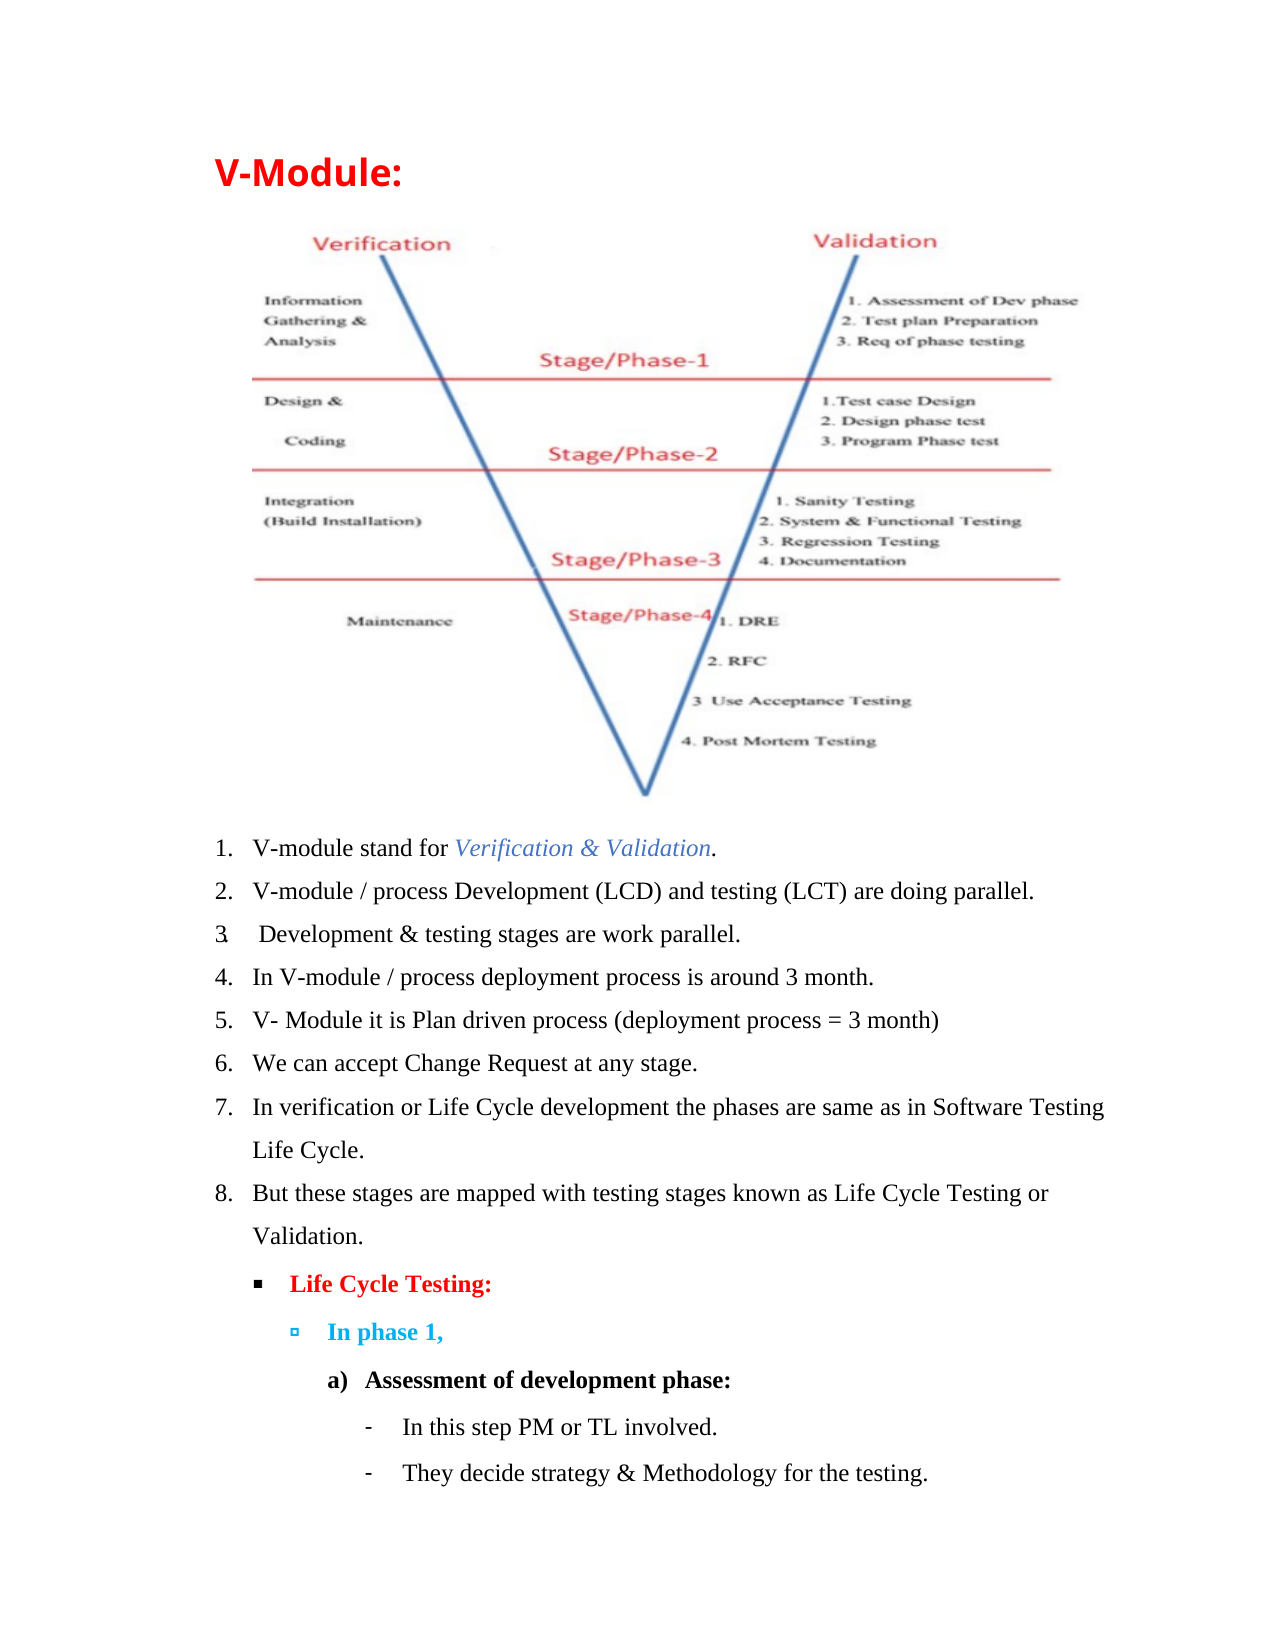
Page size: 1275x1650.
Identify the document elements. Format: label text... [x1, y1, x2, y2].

list Development & testing stages are work parallel. [214, 919, 923, 948]
picture [252, 225, 1091, 805]
list In verification or Life Cycle development the phases are same as in Software Testing Life Cycle. [214, 1092, 1122, 1163]
list V- Module it is Plan driven process (deployment process = 3 month) [214, 1005, 1189, 1034]
list But these stages are mapped with testing stages known as Life Cycle Testing or Validation. [214, 1178, 1122, 1250]
list V-module / process Development (LCD) and testing (LCT) are doing parallel. [214, 876, 1180, 905]
subtitle V-Module: [214, 146, 1189, 197]
subtitle Life Cycle Testing: [252, 1269, 1189, 1298]
list In phase 1, [289, 1317, 1189, 1346]
list V-module stand for Verification & Validation. [214, 833, 1189, 862]
list In V-module / process deployment process is around 3 month. [214, 962, 1189, 991]
list In this step PM or TL involved. [364, 1411, 1062, 1442]
list They decide strategy & Methodology for the testing. [364, 1457, 1062, 1488]
list We can accept Change Request at any stage. [214, 1048, 941, 1077]
list Assessment of development phase: [327, 1365, 1062, 1394]
